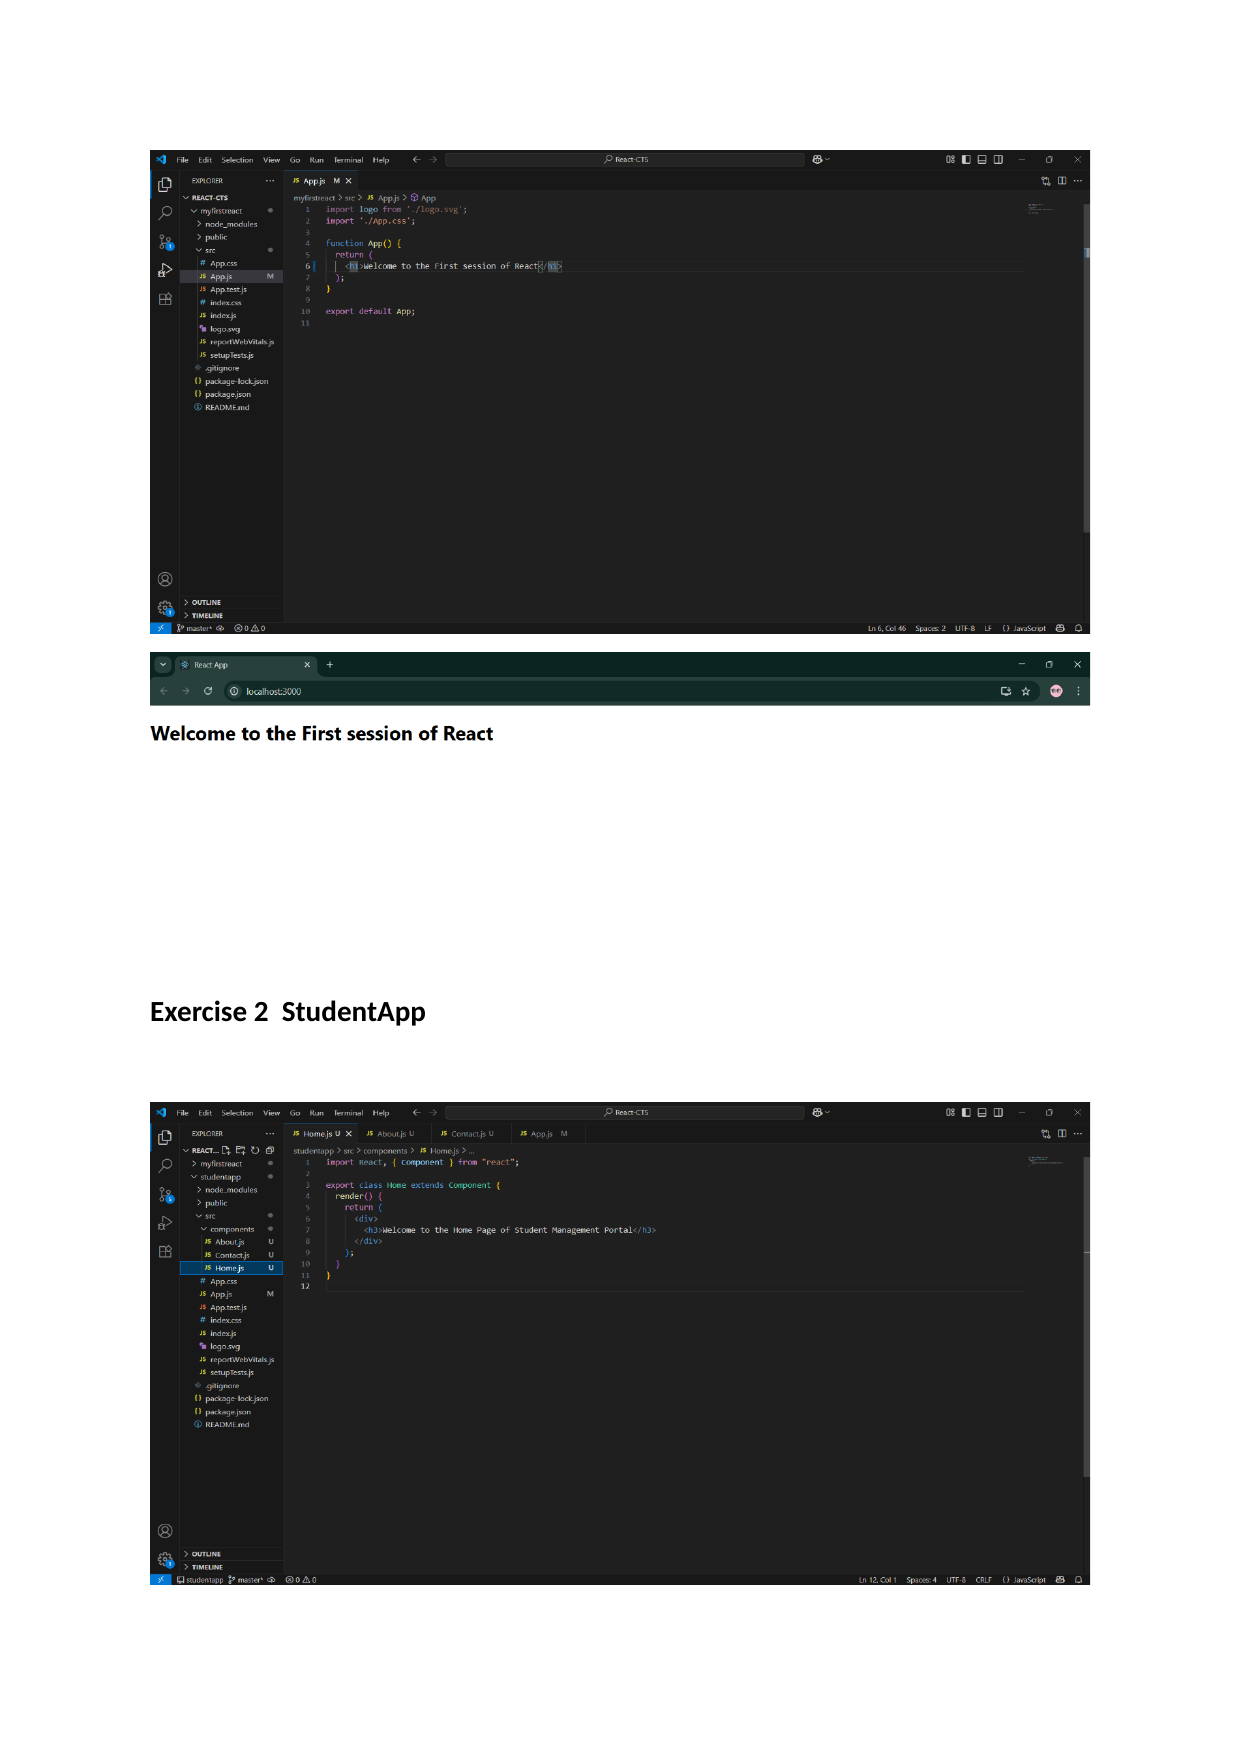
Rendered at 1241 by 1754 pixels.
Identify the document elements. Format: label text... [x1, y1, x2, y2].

picture [150, 150, 1091, 634]
text Exercise 2 StudentApp [150, 993, 1090, 1028]
picture [150, 652, 1091, 974]
picture [150, 1102, 1091, 1585]
